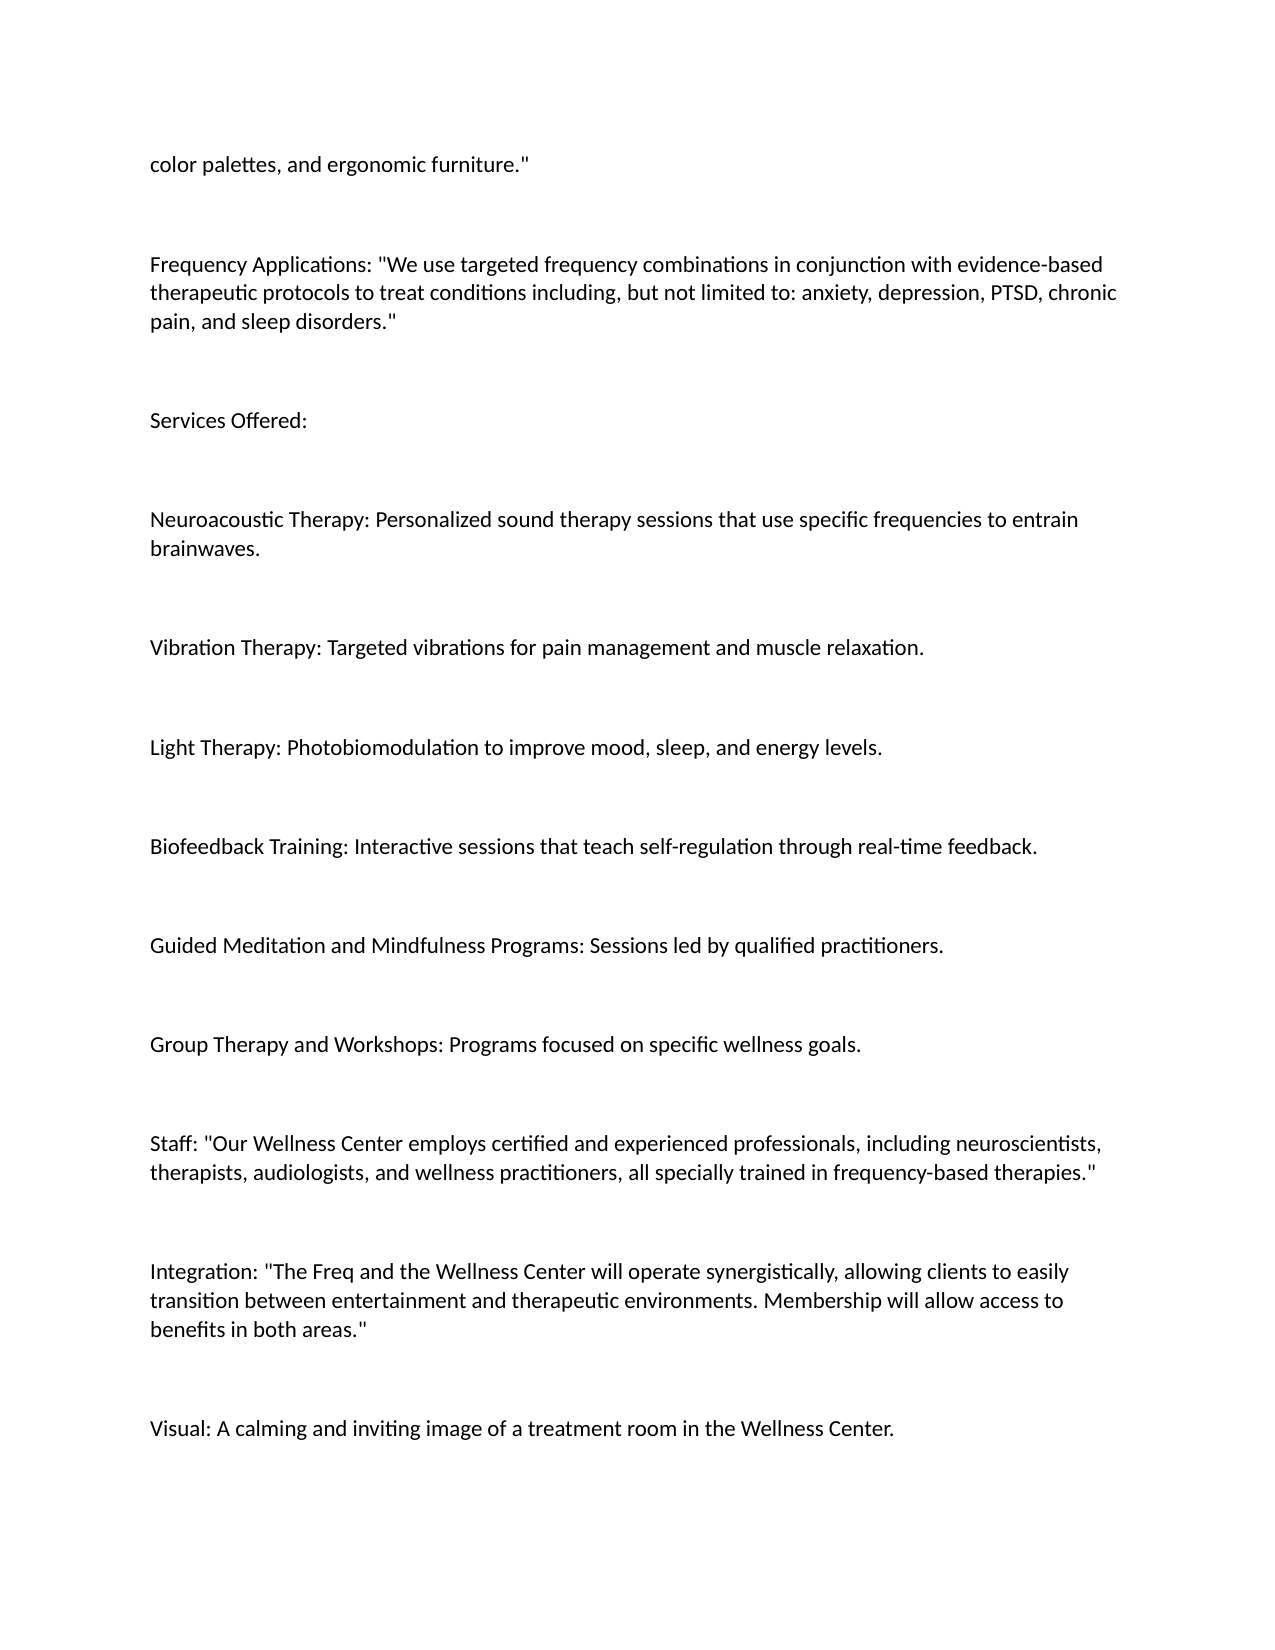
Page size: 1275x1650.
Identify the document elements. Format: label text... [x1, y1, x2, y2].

text Guided Meditation and Mindfulness Programs: Sessions led by qualified practitioners. [150, 930, 1125, 959]
text Visual: A calming and inviting image of a treatment room in the Wellness Center. [150, 1413, 1125, 1442]
text Staff: "Our Wellness Center employs certified and experienced professionals, including neuroscientists, therapists, audiologists, and wellness practitioners, all specially trained in frequency-based therapies." [150, 1129, 1125, 1186]
text Light Therapy: Photobiomodulation to improve mood, sleep, and energy levels. [150, 732, 1125, 761]
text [150, 150, 1125, 179]
text Integration: "The Freq and the Wellness Center will operate synergistically, allowing clients to easily transition between entertainment and therapeutic environments. Membership will allow access to benefits in both areas." [150, 1257, 1125, 1343]
text Services Offered: [150, 406, 1125, 434]
text Vibration Therapy: Targeted vibrations for pain management and muscle relaxation. [150, 633, 1125, 662]
text Frequency Applications: "We use targeted frequency combinations in conjunction with evidence-based therapeutic protocols to treat conditions including, but not limited to: anxiety, depression, PTSD, chronic pain, and sleep disorders." [150, 249, 1125, 335]
text Biofeedback Training: Interactive sessions that teach self-regulation through real-time feedback. [150, 831, 1125, 860]
text Group Therapy and Workshops: Programs focused on specific wellness goals. [150, 1029, 1125, 1058]
text Neuroacoustic Therapy: Personalized sound therapy sessions that use specific frequencies to entrain brainwaves. [150, 505, 1125, 562]
